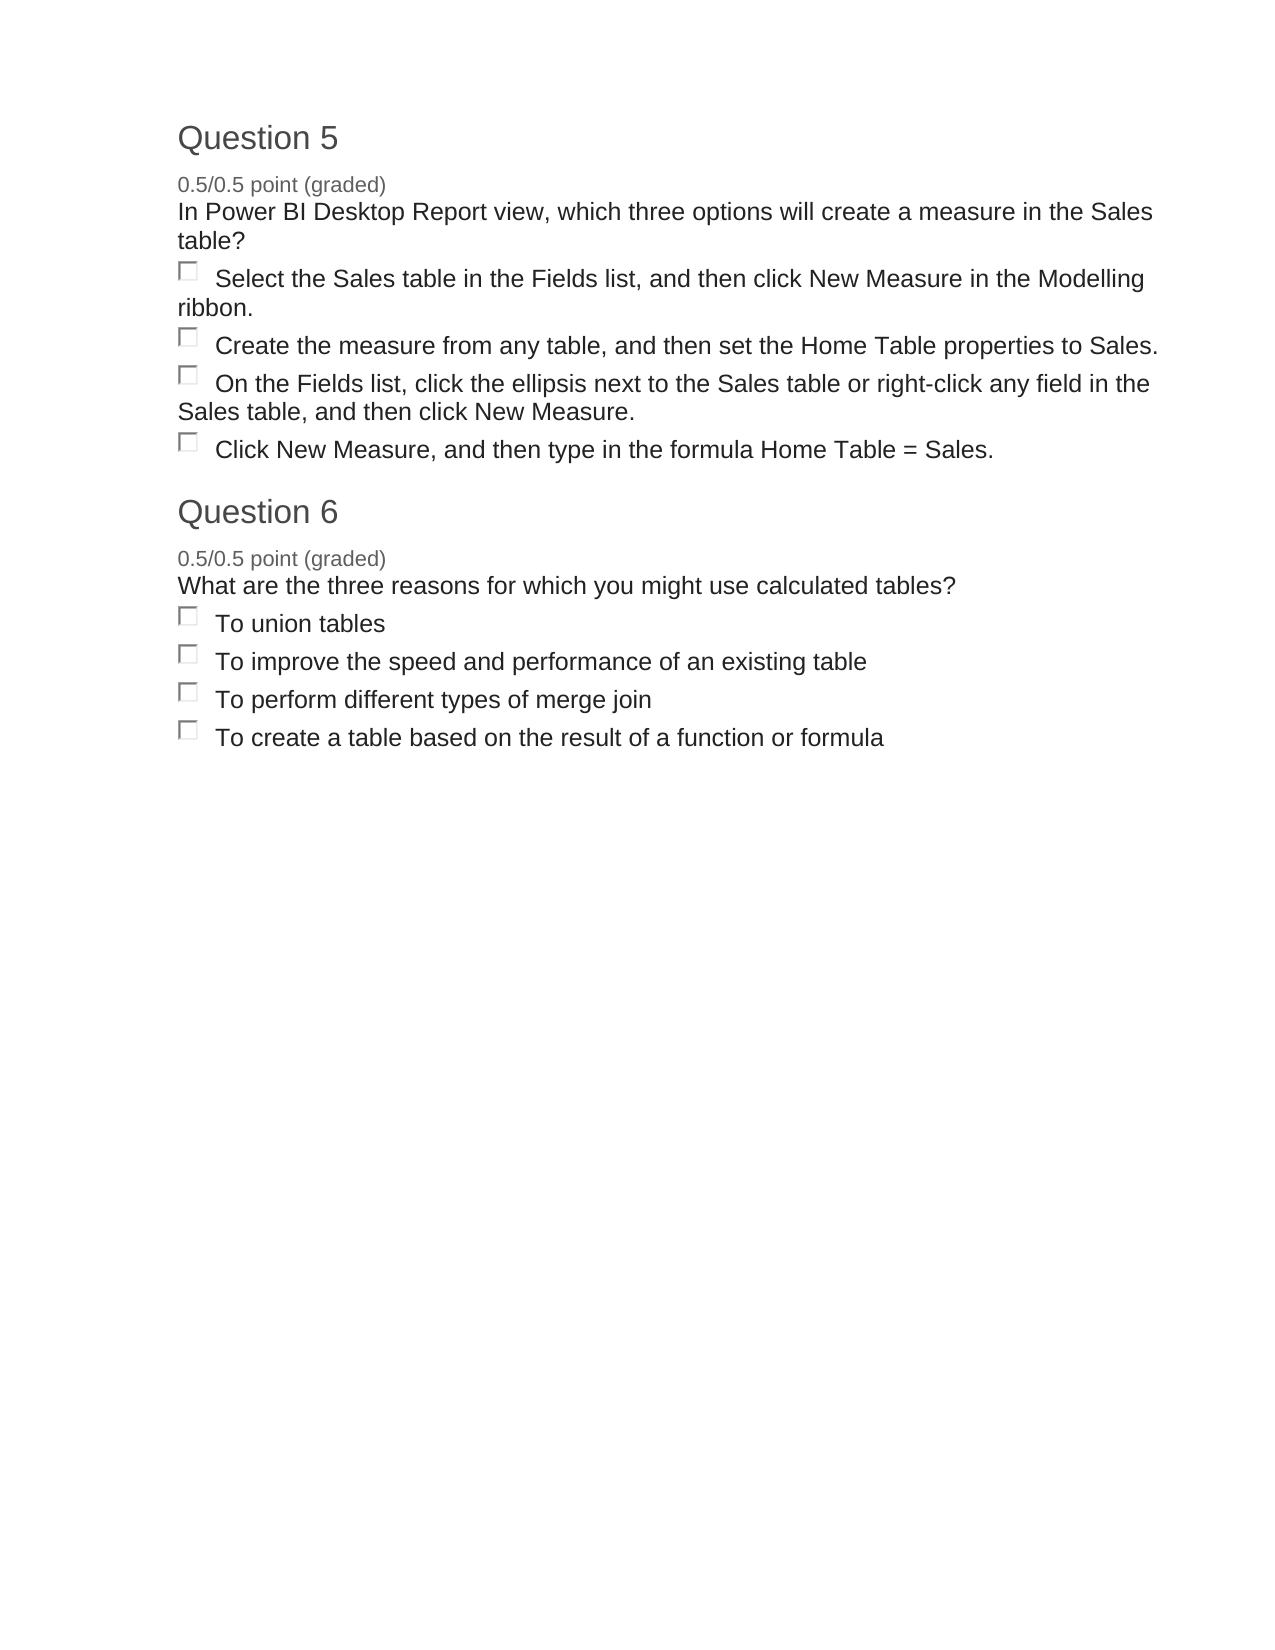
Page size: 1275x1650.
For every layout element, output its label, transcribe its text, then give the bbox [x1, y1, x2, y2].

text To union tables [177, 600, 1186, 638]
text To improve the speed and performance of an existing table [177, 638, 1186, 676]
text Question 6 [177, 492, 1186, 531]
text Click New Measure, and then type in the formula Home Table = Sales. [177, 426, 1186, 464]
text Create the measure from any table, and then set the Home Table properties to Sales. [177, 322, 1186, 359]
text To create a table based on the result of a function or formula [177, 714, 1186, 752]
text 0.5/0.5 point (graded) [177, 172, 1186, 197]
text To perform different types of merge join [177, 676, 1186, 714]
text 0.5/0.5 point (graded) [177, 546, 1186, 571]
text What are the three reasons for which you might use calculated tables? [177, 571, 1186, 600]
text On the Fields list, click the ellipsis next to the Sales table or right-click any field in the Sales table, and then click New Measure. [177, 359, 1186, 426]
text Question 5 [177, 118, 1186, 157]
text Select the Sales table in the Fields list, and then click New Measure in the Modelling ribbon. [177, 255, 1186, 322]
text In Power BI Desktop Report view, which three options will create a measure in the Sales table? [177, 197, 1186, 255]
